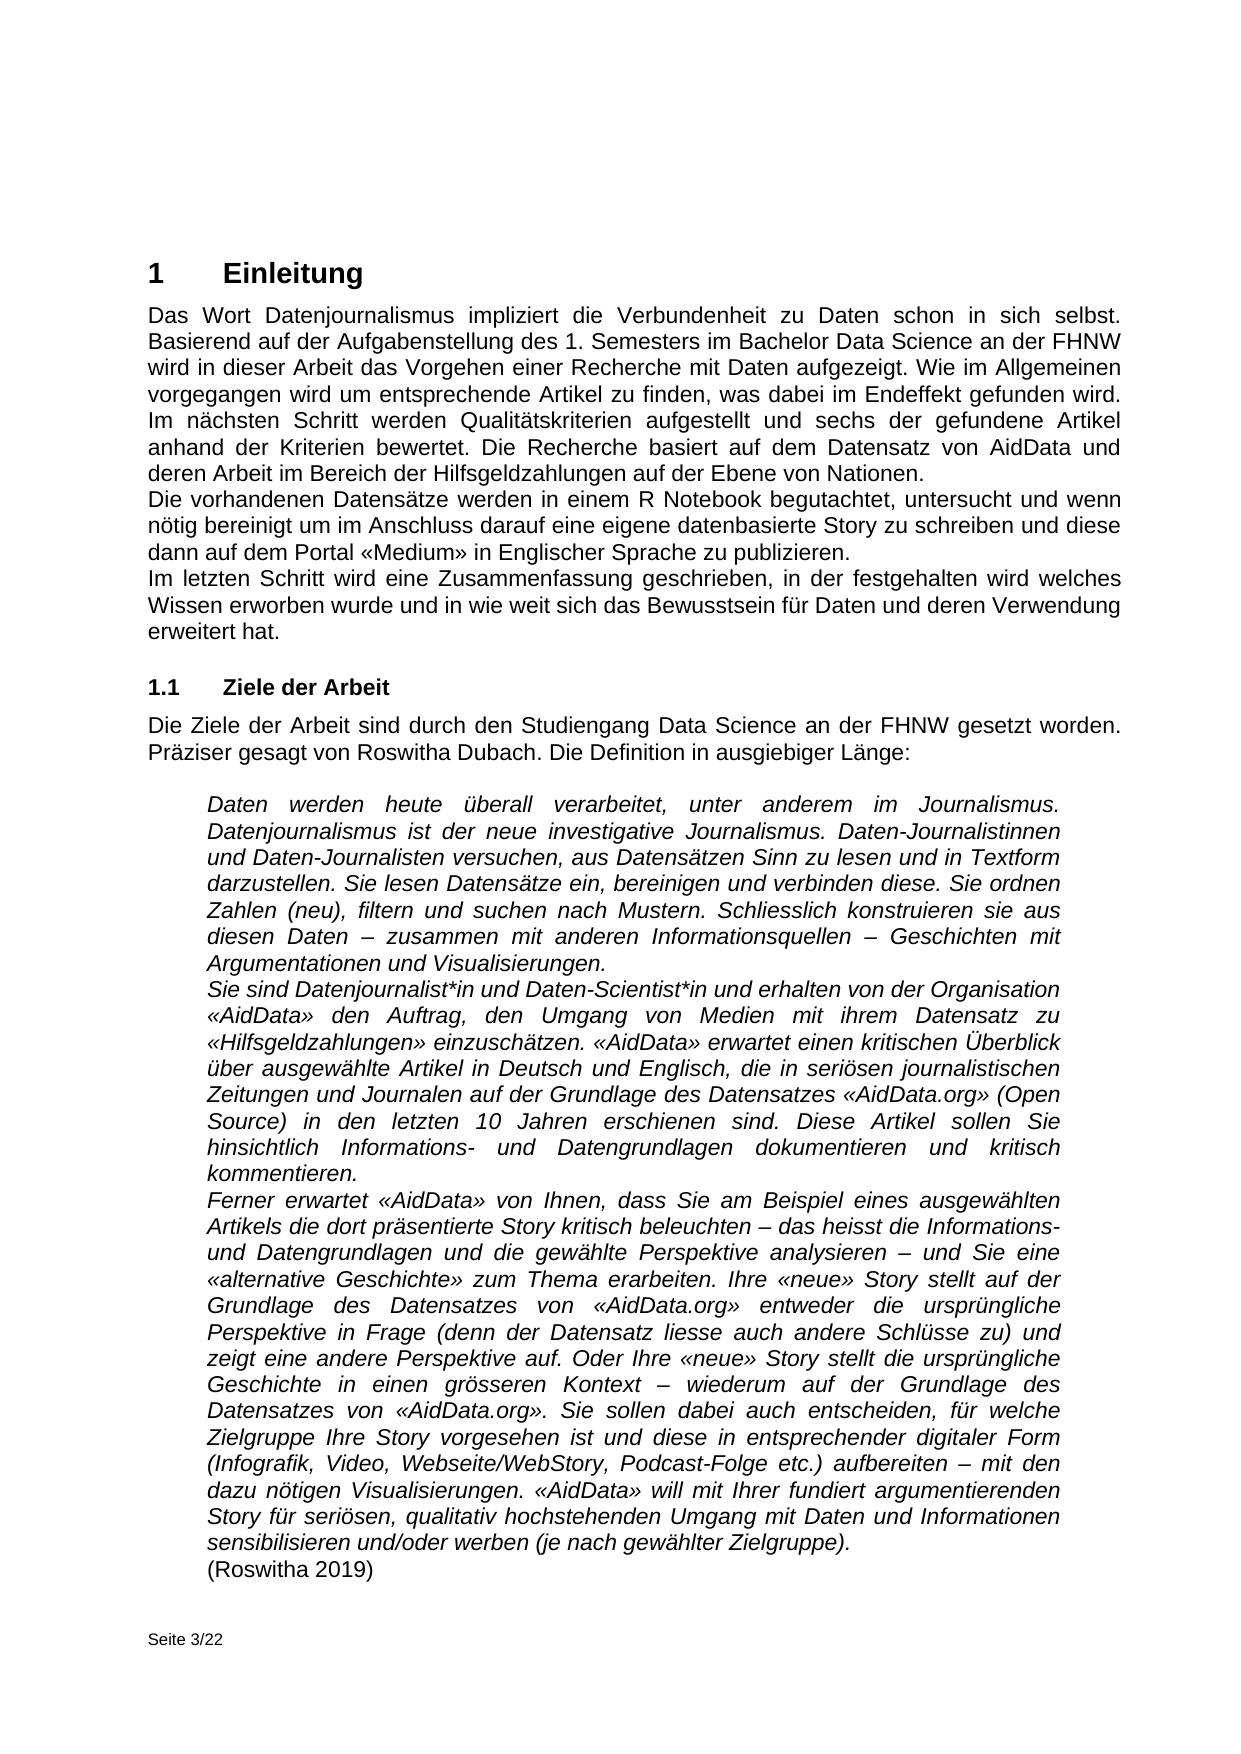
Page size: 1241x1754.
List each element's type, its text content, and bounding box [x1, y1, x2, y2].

text Die vorhandenen Datensätze werden in einem R Notebook begutachtet, untersucht und wenn nötig bereinigt um im Anschluss darauf eine eigene datenbasierte Story zu schreiben und diese dann auf dem Portal «Medium» in Englischer Sprache zu publizieren. [148, 486, 1122, 565]
text Die Ziele der Arbeit sind durch den Studiengang Data Science an der FHNW gesetzt worden. Präziser gesagt von Roswitha Dubach. Die Definition in ausgiebiger Länge: [148, 712, 1122, 765]
text Daten werden heute überall verarbeitet, unter anderem im Journalismus. Datenjournalismus ist der neue investigative Journalismus. Daten-Journalistinnen und Daten-Journalisten versuchen, aus Datensätzen Sinn zu lesen und in Textform darzustellen. Sie lesen Datensätze ein, bereinigen und verbinden diese. Sie ordnen Zahlen (neu), filtern und suchen nach Mustern. Schliesslich konstruieren sie aus diesen Daten – zusammen mit anderen Informationsquellen – Geschichten mit Argumentationen und Visualisierungen. [207, 791, 1063, 976]
text Im letzten Schritt wird eine Zusammenfassung geschrieben, in der festgehalten wird welches Wissen erworben wurde und in wie weit sich das Bewusstsein für Daten und deren Verwendung erweitert hat. [148, 565, 1122, 644]
text (Roswitha 2019) [207, 1556, 1063, 1582]
text Sie sind Datenjournalist*in und Daten-Scientist*in und erhalten von der Organisation «AidData» den Auftrag, den Umgang von Medien mit ihrem Datensatz zu «Hilfsgeldzahlungen» einzuschätzen. «AidData» erwartet einen kritischen Überblick über ausgewählte Artikel in Deutsch und Englisch, die in seriösen journalistischen Zeitungen und Journalen auf der Grundlage des Datensatzes «AidData.org» (Open Source) in den letzten 10 Jahren erschienen sind. Diese Artikel sollen Sie hinsichtlich Informations- und Datengrundlagen dokumentieren und kritisch kommentieren. [207, 976, 1063, 1187]
text Das Wort Datenjournalismus impliziert die Verbundenheit zu Daten schon in sich selbst. Basierend auf der Aufgabenstellung des 1. Semesters im Bachelor Data Science an der FHNW wird in dieser Arbeit das Vorgehen einer Recherche mit Daten aufgezeigt. Wie im Allgemeinen vorgegangen wird um entsprechende Artikel zu finden, was dabei im Endeffekt gefunden wird. Im nächsten Schritt werden Qualitätskriterien aufgestellt und sechs der gefundene Artikel anhand der Kriterien bewertet. Die Recherche basiert auf dem Datensatz von AidData und deren Arbeit im Bereich der Hilfsgeldzahlungen auf der Ebene von Nationen. [148, 302, 1122, 486]
text Ferner erwartet «AidData» von Ihnen, dass Sie am Beispiel eines ausgewählten Artikels die dort präsentierte Story kritisch beleuchten – das heisst die Informations- und Datengrundlagen und die gewählte Perspektive analysieren – und Sie eine «alternative Geschichte» zum Thema erarbeiten. Ihre «neue» Story stellt auf der Grundlage des Datensatzes von «AidData.org» entweder die ursprüngliche Perspektive in Frage (denn der Datensatz liesse auch andere Schlüsse zu) und zeigt eine andere Perspektive auf. Oder Ihre «neue» Story stellt die ursprüngliche Geschichte in einen grösseren Kontext – wiederum auf der Grundlage des Datensatzes von «AidData.org». Sie sollen dabei auch entscheiden, für welche Zielgruppe Ihre Story vorgesehen ist und diese in entsprechender digitaler Form (Infografik, Video, Webseite/WebStory, Podcast-Folge etc.) aufbereiten – mit den dazu nötigen Visualisierungen. «AidData» will mit Ihrer fundiert argumentierenden Story für seriösen, qualitativ hochstehenden Umgang mit Daten und Informationen sensibilisieren und/oder werben (je nach gewählter Zielgruppe). [207, 1187, 1063, 1556]
subtitle Einleitung [148, 256, 1122, 289]
subtitle Ziele der Arbeit [148, 673, 1122, 700]
